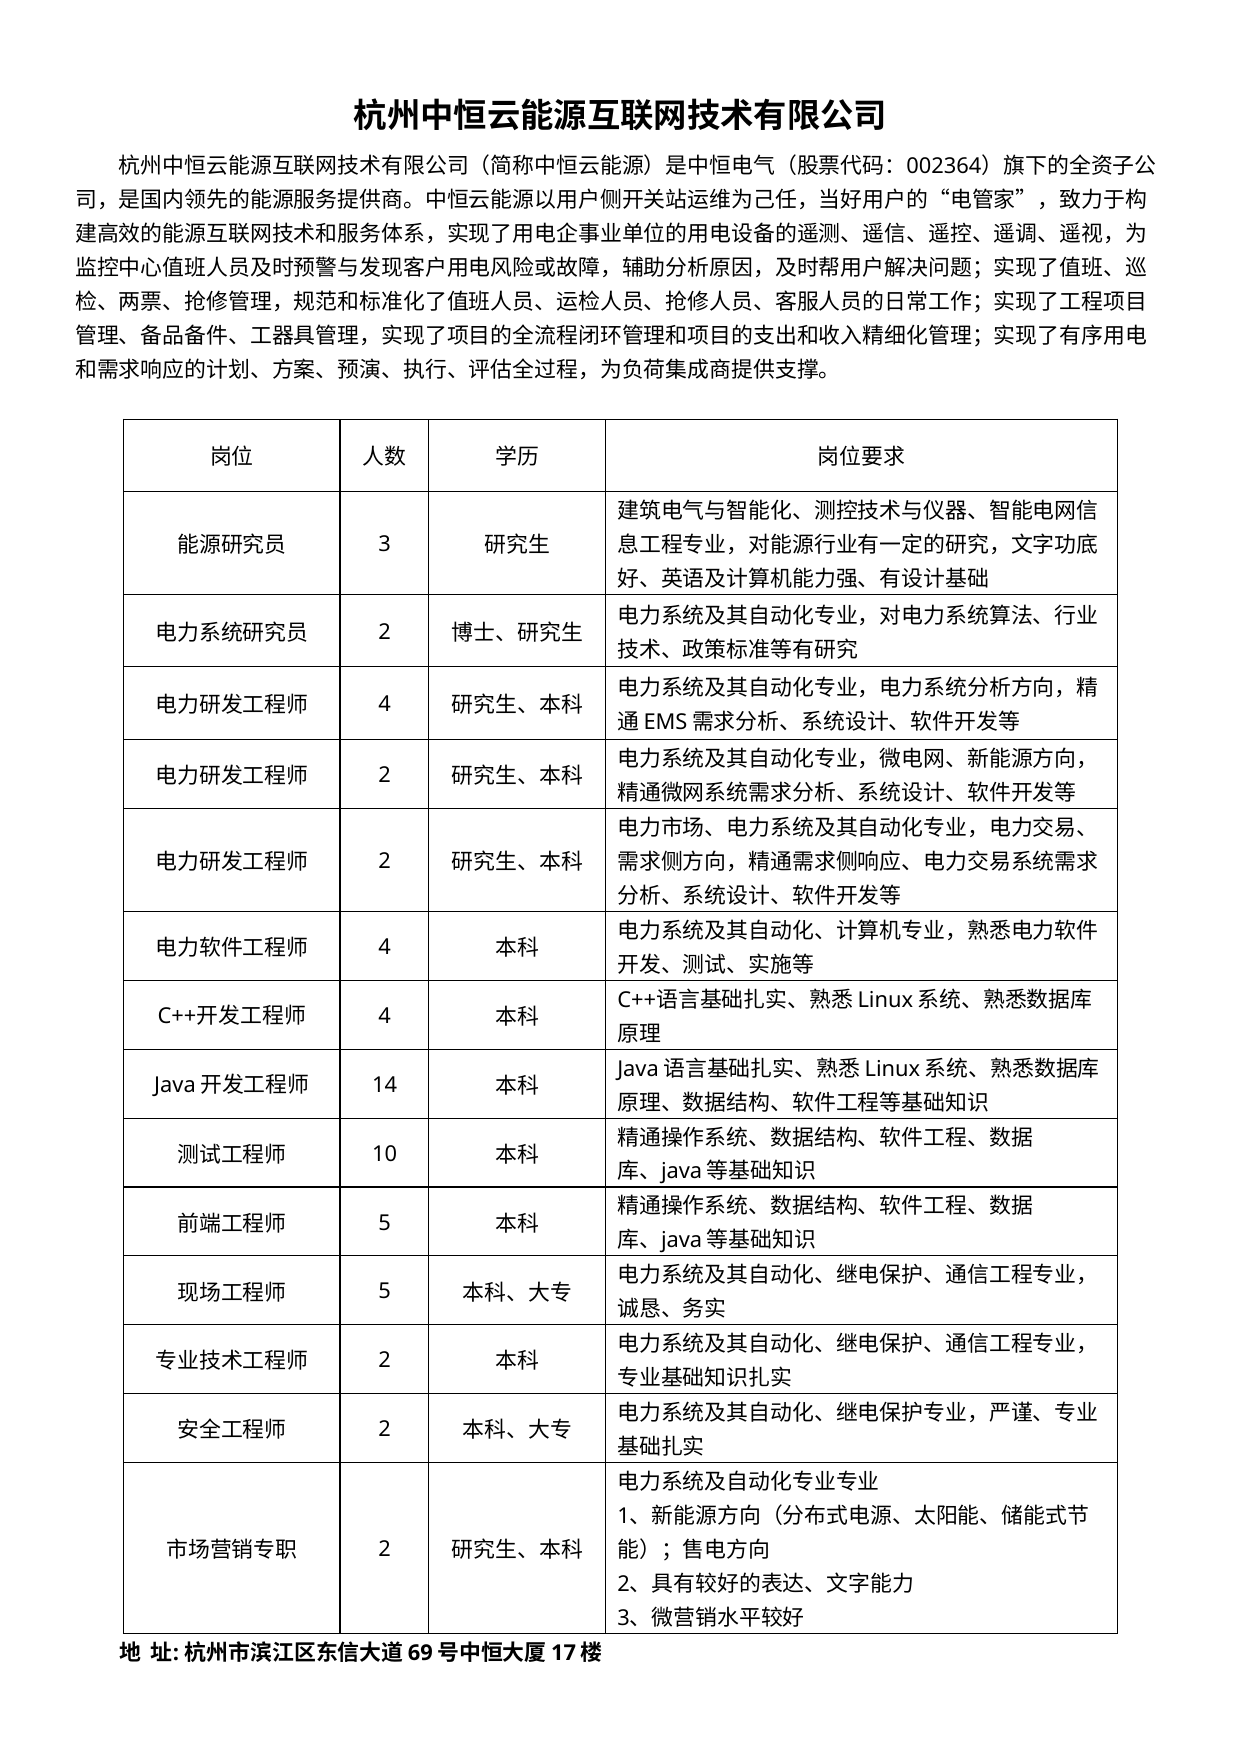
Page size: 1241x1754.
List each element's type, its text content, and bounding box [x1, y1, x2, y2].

table_cell 电力研发工程师 [124, 667, 339, 739]
table_cell 电力系统及其自动化、计算机专业，熟悉电力软件开发、测试、实施等 [606, 912, 1117, 979]
table_cell 专业技术工程师 [124, 1325, 339, 1393]
table_cell 本科、大专 [429, 1394, 605, 1462]
table_cell 10 [341, 1119, 428, 1186]
table_cell 2 [341, 595, 428, 666]
table_cell 电力系统及其自动化专业，对电力系统算法、行业技术、政策标准等有研究 [606, 595, 1117, 666]
table_cell 研究生、本科 [429, 809, 605, 911]
table_cell 5 [341, 1188, 428, 1255]
table_cell 5 [341, 1256, 428, 1324]
table_cell 博士、研究生 [429, 595, 605, 666]
table_cell 电力系统及其自动化、继电保护、通信工程专业，诚恳、务实 [606, 1256, 1117, 1324]
table_cell 14 [341, 1050, 428, 1117]
table_cell 本科、大专 [429, 1256, 605, 1324]
table_cell 本科 [429, 981, 605, 1048]
table_cell 前端工程师 [124, 1188, 339, 1255]
table_cell C++开发工程师 [124, 981, 339, 1048]
table_cell 安全工程师 [124, 1394, 339, 1462]
table_cell 4 [341, 667, 428, 739]
text 杭州中恒云能源互联网技术有限公司 [75, 79, 1165, 147]
table_cell 研究生、本科 [429, 1463, 605, 1633]
table_cell 建筑电气与智能化、测控技术与仪器、智能电网信息工程专业，对能源行业有一定的研究，文字功底好、英语及计算机能力强、有设计基础 [606, 492, 1117, 594]
table_cell 4 [341, 981, 428, 1048]
table_cell 研究生 [429, 492, 605, 594]
table_cell 精通操作系统、数据结构、软件工程、数据库、java等基础知识 [606, 1119, 1117, 1186]
table_cell C++语言基础扎实、熟悉Linux系统、熟悉数据库原理 [606, 981, 1117, 1048]
table_cell 本科 [429, 912, 605, 979]
text 杭州中恒云能源互联网技术有限公司（简称中恒云能源）是中恒电气（股票代码：002364）旗下的全资子公司，是国内领先的能源服务提供商。中恒云能源以用户侧开关站运维为己任，当好用户的“电管家”，致力于构建高效的能源互联网技术和服务体系，实现了用电企事业单位的用电设备的遥测、遥信、遥控、遥调、遥视，为监控中心值班人员及时预警与发现客户用电风险或故障，辅助分析原因，及时帮用户解决问题；实现了值班、巡检、两票、抢修管理，规范和标准化了值班人员、运检人员、抢修人员、客服人员的日常工作；实现了工程项目管理、备品备件、工器具管理，实现了项目的全流程闭环管理和项目的支出和收入精细化管理；实现了有序用电和需求响应的计划、方案、预演、执行、评估全过程，为负荷集成商提供支撑。 [75, 147, 1165, 384]
table_cell 本科 [429, 1325, 605, 1393]
table_cell 本科 [429, 1050, 605, 1117]
table_cell 现场工程师 [124, 1256, 339, 1324]
table_cell 研究生、本科 [429, 740, 605, 808]
table_cell 研究生、本科 [429, 667, 605, 739]
table_header 人数 [341, 420, 428, 491]
text 地 址: 杭州市滨江区东信大道69号中恒大厦17楼 [75, 1634, 1165, 1668]
table_cell 电力系统及其自动化、继电保护、通信工程专业，专业基础知识扎实 [606, 1325, 1117, 1393]
table_cell 2 [341, 809, 428, 911]
table_cell 本科 [429, 1188, 605, 1255]
table_header 学历 [429, 420, 605, 491]
table_cell 电力系统及其自动化专业，电力系统分析方向，精通EMS需求分析、系统设计、软件开发等 [606, 667, 1117, 739]
table_cell 2 [341, 1325, 428, 1393]
table_cell 电力研发工程师 [124, 740, 339, 808]
table_cell 精通操作系统、数据结构、软件工程、数据库、java等基础知识 [606, 1188, 1117, 1255]
table_cell 电力软件工程师 [124, 912, 339, 979]
table_cell Java开发工程师 [124, 1050, 339, 1117]
table_cell 能源研究员 [124, 492, 339, 594]
table_cell 2 [341, 1463, 428, 1633]
table_header 岗位要求 [606, 420, 1117, 491]
table_cell 2 [341, 740, 428, 808]
table_cell 电力研发工程师 [124, 809, 339, 911]
table_cell 2 [341, 1394, 428, 1462]
table_cell Java语言基础扎实、熟悉Linux系统、熟悉数据库原理、数据结构、软件工程等基础知识 [606, 1050, 1117, 1117]
table_cell 3 [341, 492, 428, 594]
table_cell 本科 [429, 1119, 605, 1186]
table_cell 电力系统研究员 [124, 595, 339, 666]
table_cell 电力系统及其自动化专业，微电网、新能源方向，精通微网系统需求分析、系统设计、软件开发等 [606, 740, 1117, 808]
table_cell 市场营销专职 [124, 1463, 339, 1633]
table_cell 电力市场、电力系统及其自动化专业，电力交易、需求侧方向，精通需求侧响应、电力交易系统需求分析、系统设计、软件开发等 [606, 809, 1117, 911]
table_cell 测试工程师 [124, 1119, 339, 1186]
table_cell 电力系统及自动化专业专业 1、新能源方向（分布式电源、太阳能、储能式节能）；售电方向 2、具有较好的表达、文字能力 3、微营销水平较好 [606, 1463, 1117, 1633]
table_cell 4 [341, 912, 428, 979]
table_cell 电力系统及其自动化、继电保护专业，严谨、专业基础扎实 [606, 1394, 1117, 1462]
table_header 岗位 [124, 420, 339, 491]
